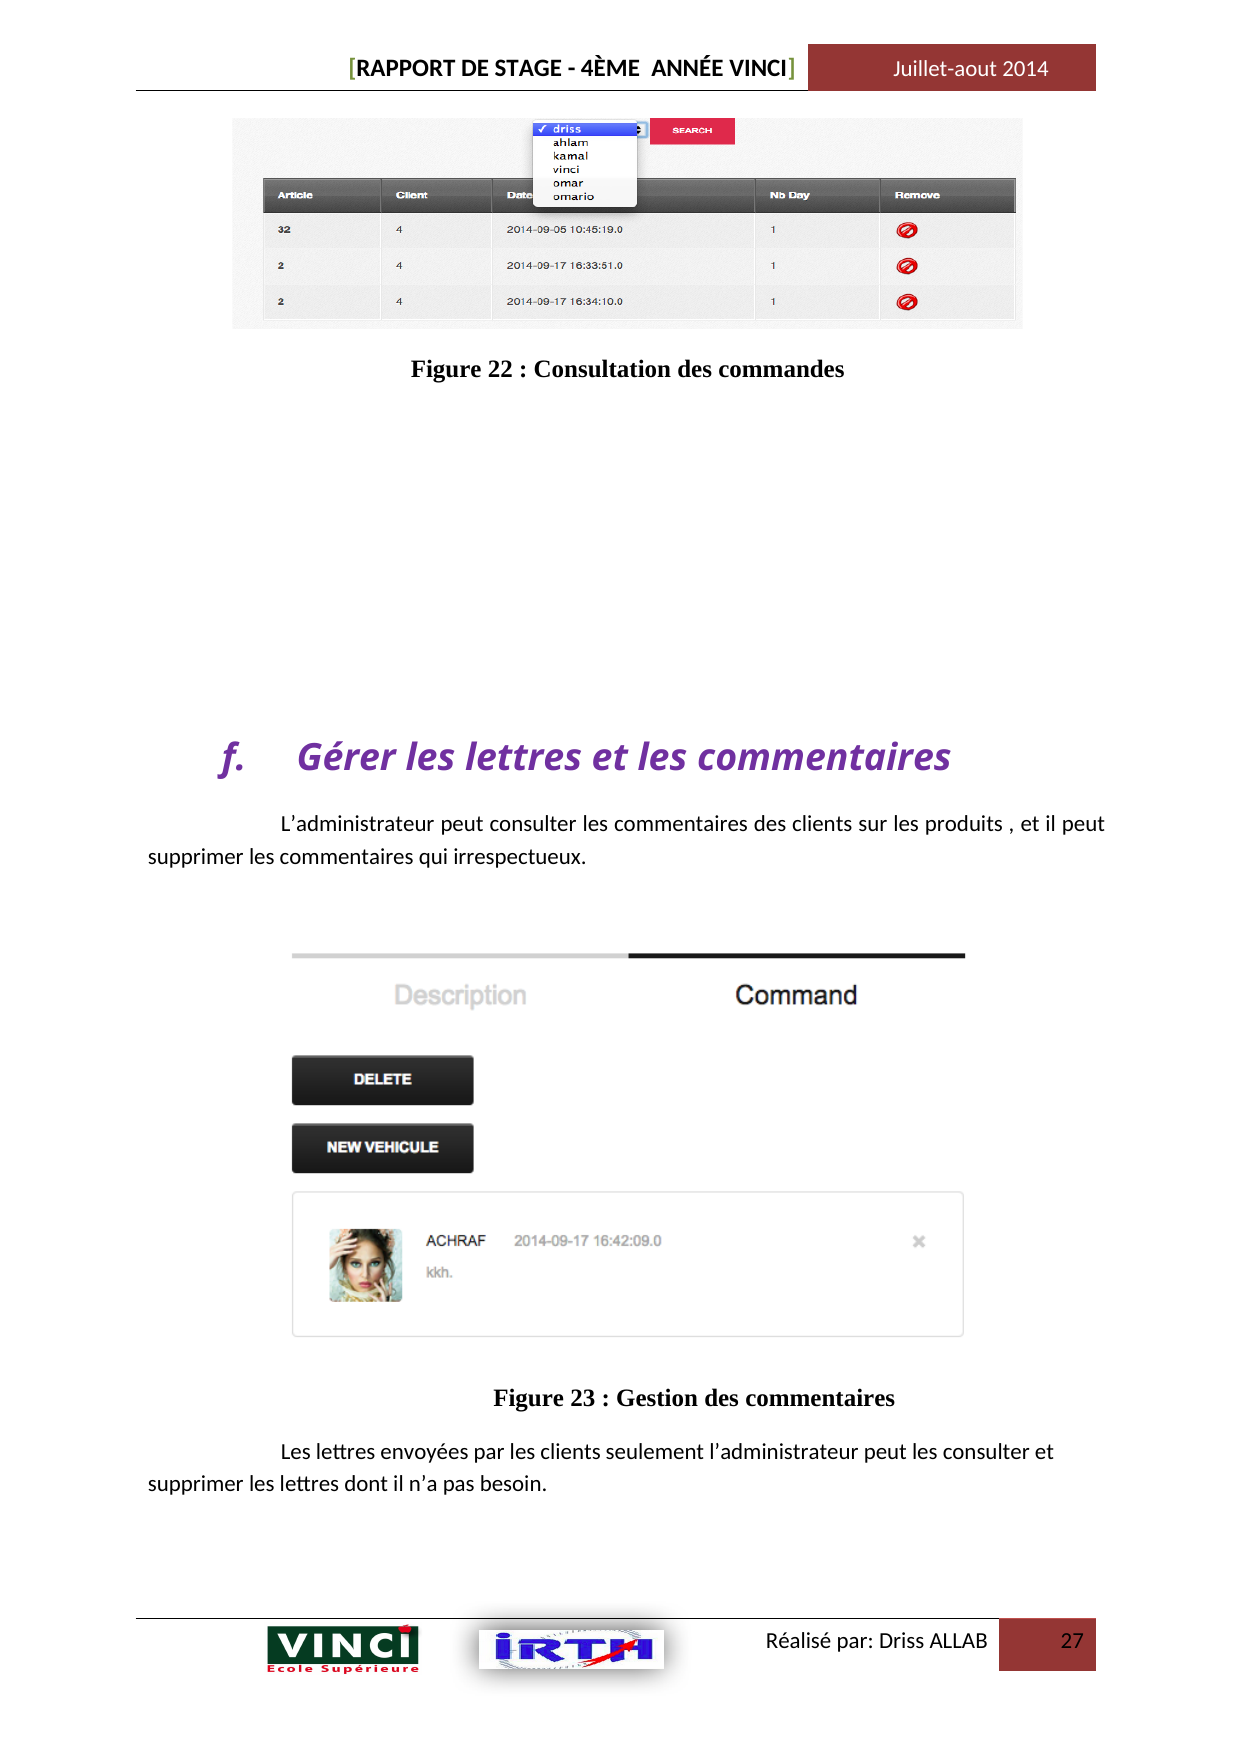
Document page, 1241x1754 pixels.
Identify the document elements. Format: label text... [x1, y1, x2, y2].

list Gérer les lettres et les commentaires [221, 730, 1107, 781]
text Les lettres envoyées par les clients seulement l’administrateur peut les consulter et supprimer les lettres dont il n’a pas besoin. [148, 1437, 1107, 1497]
text Figure 22 : Consultation des commandes [148, 354, 1107, 383]
text L’administrateur peut consulter les commentaires des clients sur les produits , et il peut supprimer les commentaires qui irrespectueux. [148, 809, 1107, 870]
picture [479, 1630, 664, 1669]
picture [232, 118, 1023, 329]
picture [264, 1622, 423, 1675]
picture [280, 894, 987, 1359]
text Figure 23 : Gestion des commentaires [148, 1383, 1107, 1412]
